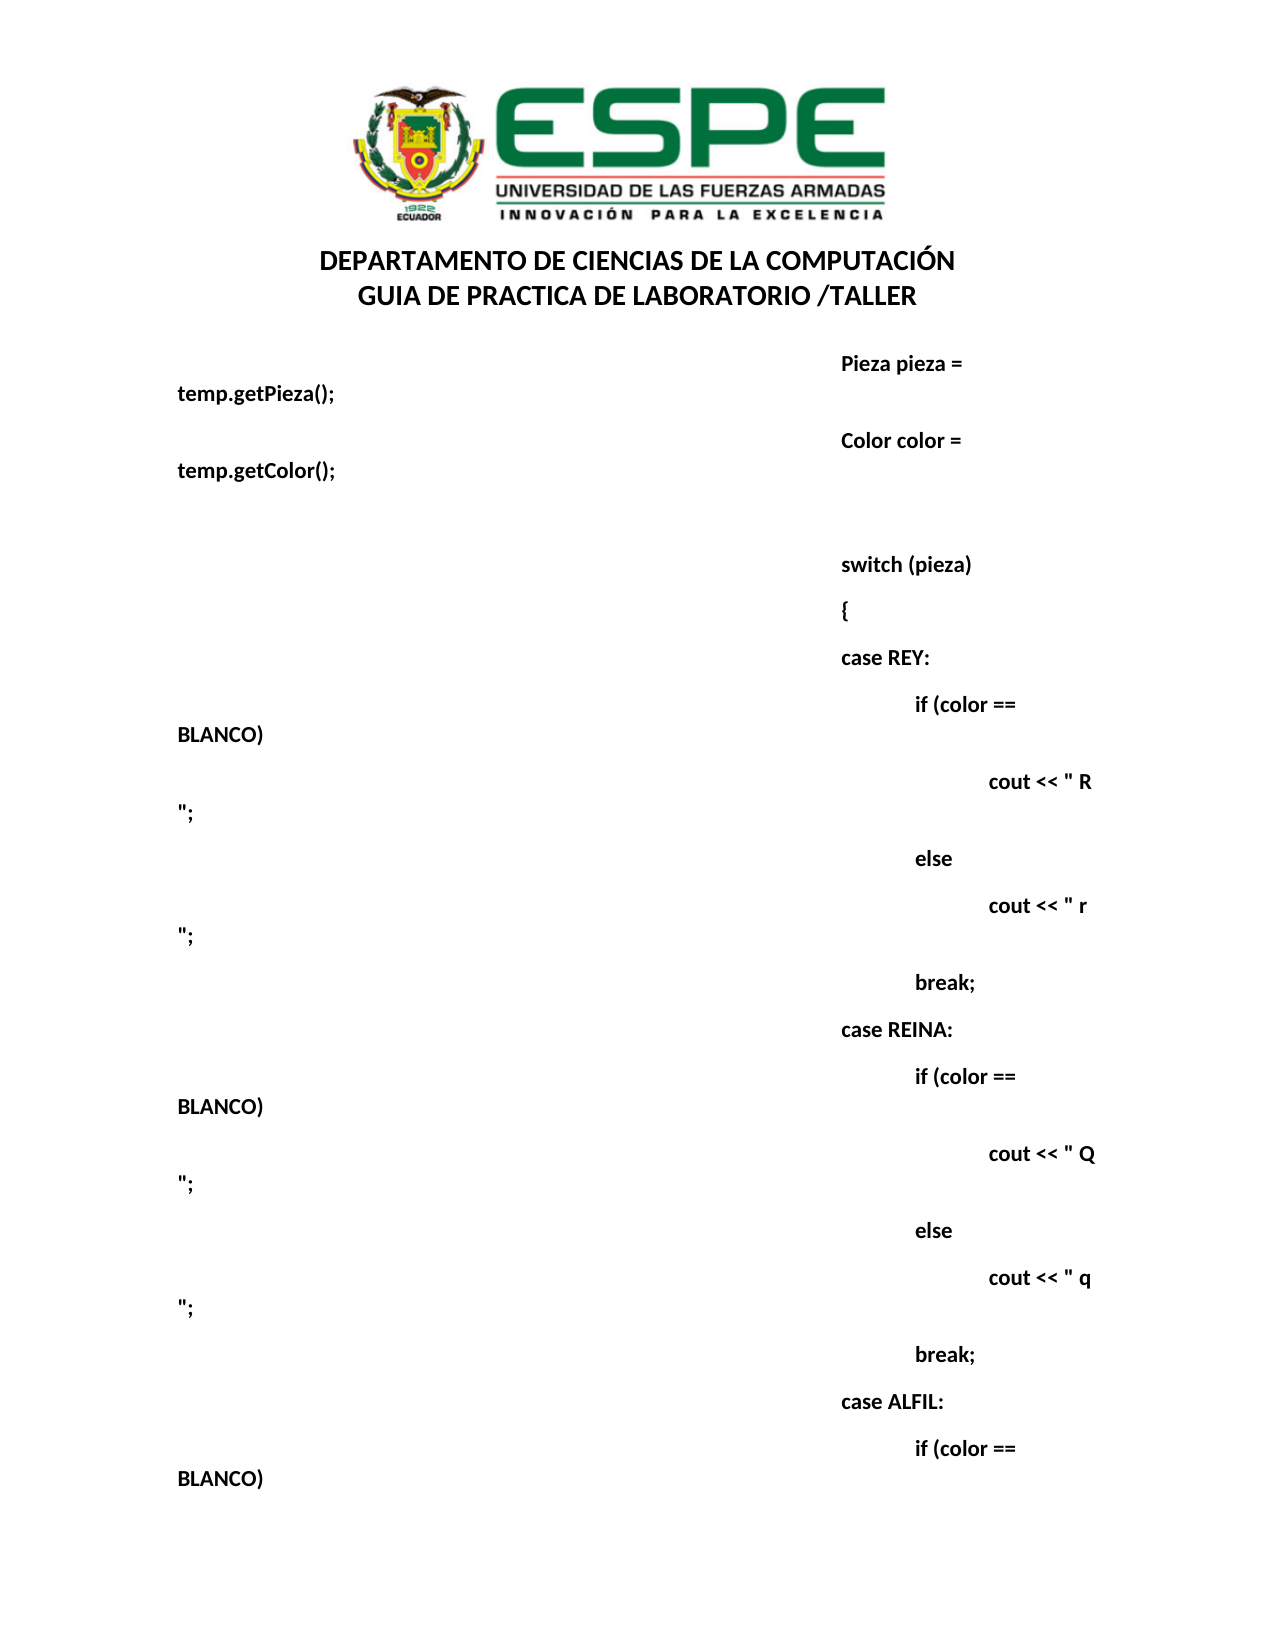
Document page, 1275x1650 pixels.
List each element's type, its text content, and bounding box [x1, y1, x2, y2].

text { [177, 597, 1098, 625]
text break; [177, 1340, 1098, 1368]
text if (color == BLANCO) [177, 1062, 1098, 1121]
text case REINA: [177, 1015, 1098, 1043]
text if (color == BLANCO) [177, 1434, 1098, 1492]
text case ALFIL: [177, 1387, 1098, 1415]
text break; [177, 968, 1098, 997]
text cout << " q "; [177, 1263, 1098, 1322]
text cout << " R "; [177, 767, 1098, 826]
text case REY: [177, 643, 1098, 672]
text Pieza pieza = temp.getPieza(); [177, 349, 1098, 407]
text switch (pieza) [177, 550, 1098, 578]
text if (color == BLANCO) [177, 690, 1098, 749]
text cout << " Q "; [177, 1139, 1098, 1198]
text else [177, 844, 1098, 873]
text Color color = temp.getColor(); [177, 426, 1098, 484]
text cout << " r "; [177, 891, 1098, 950]
picture [334, 74, 898, 235]
text else [177, 1216, 1098, 1244]
